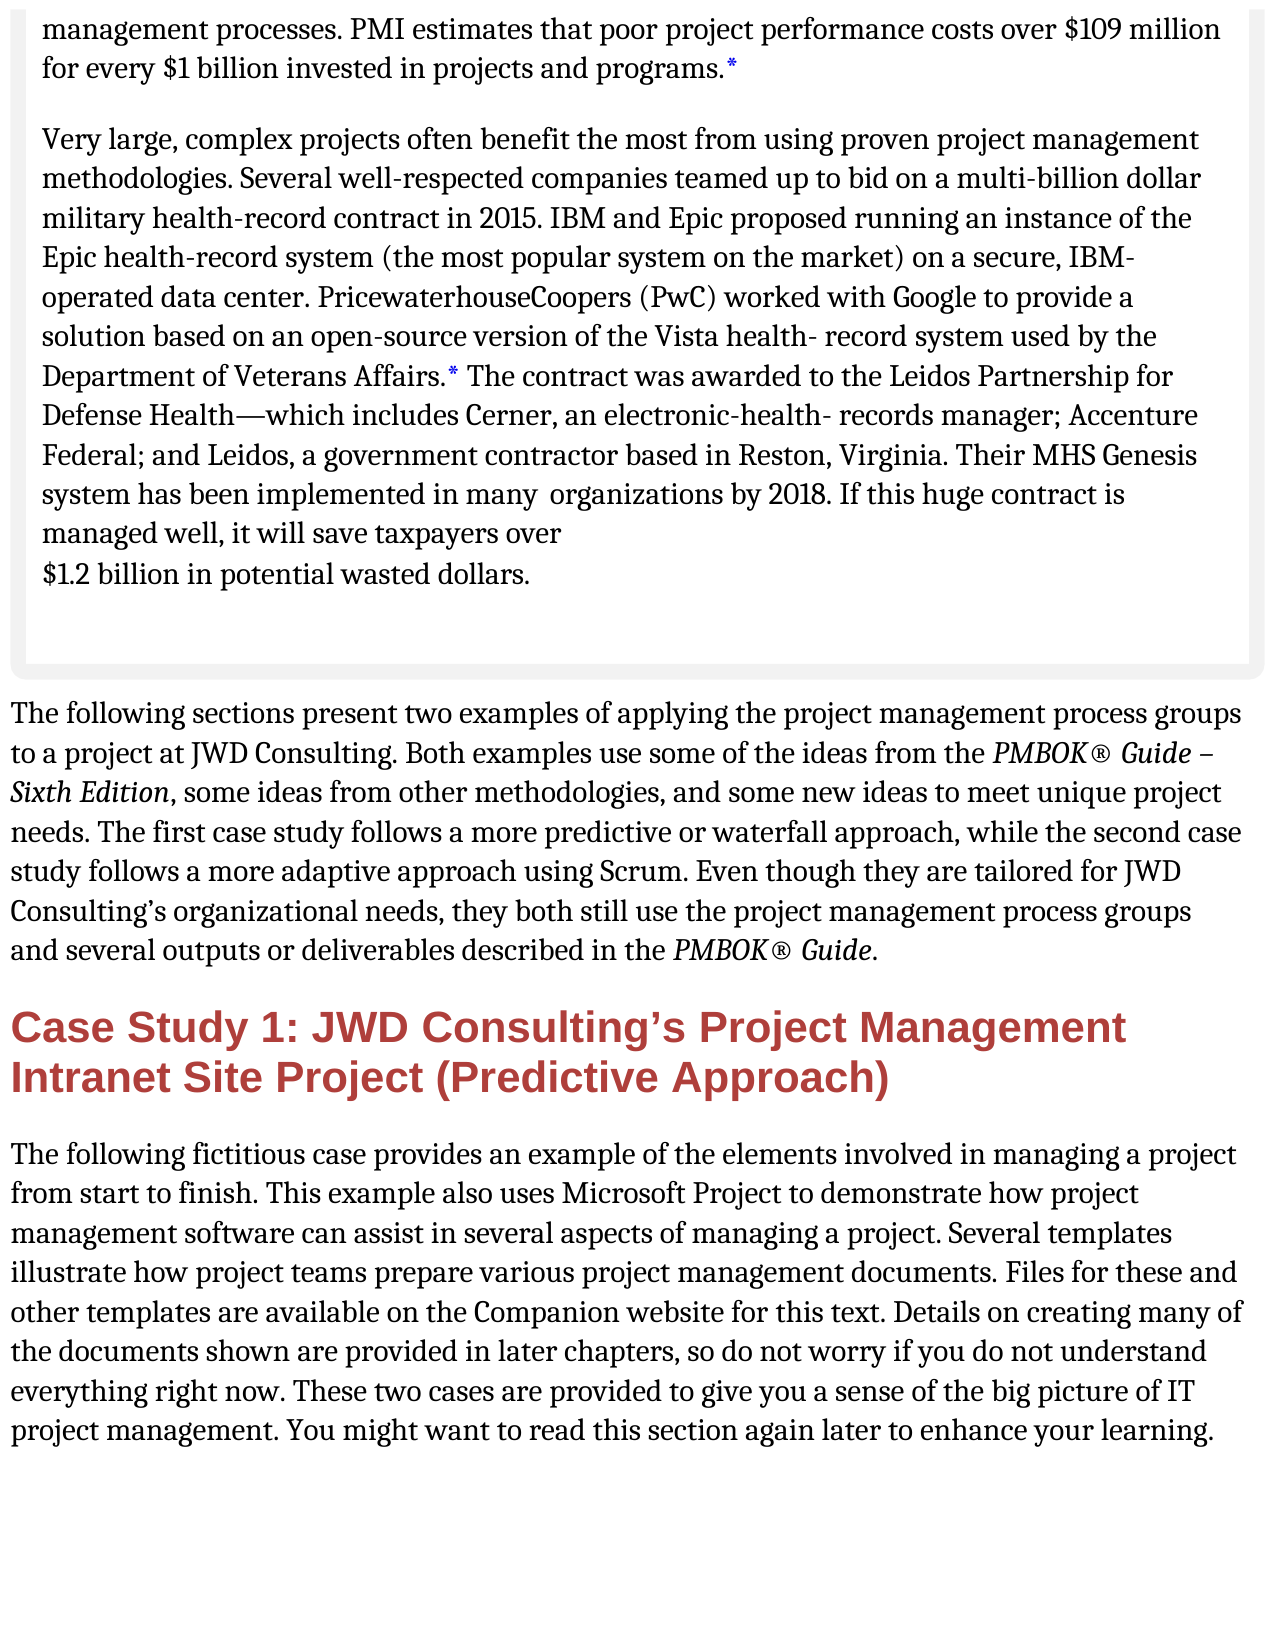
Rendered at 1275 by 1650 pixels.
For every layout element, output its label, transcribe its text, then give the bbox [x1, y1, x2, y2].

text The following fictitious case provides an example of the elements involved in managing a project from start to finish. This example also uses Microsoft Project to demonstrate how project management software can assist in several aspects of managing a project. Several templates illustrate how project teams prepare various project management documents. Files for these and other templates are available on the Companion website for this text. Details on creating many of the documents shown are provided in later chapters, so do not worry if you do not understand everything right now. These two cases are provided to give you a sense of the big picture of IT project management. You might want to read this section again later to enhance your learning. [10, 1136, 1275, 1448]
text $1.2 billion in potential wasted dollars. [42, 555, 1275, 591]
text The following sections present two examples of applying the project management process groups to a project at JWD Consulting. Both examples use some of the ideas from the PMBOK® Guide – Sixth Edition, some ideas from other methodologies, and some new ideas to meet unique project needs. The first case study follows a more predictive or waterfall approach, while the second case study follows a more adaptive approach using Scrum. Even though they are tailored for JWD Consulting’s organizational needs, they both still use the project management process groups and several outputs or deliverables described in the PMBOK® Guide. [10, 696, 1247, 968]
text Very large, complex projects often benefit the most from using proven project management methodologies. Several well-respected companies teamed up to bid on a multi-billion dollar military health-record contract in 2015. IBM and Epic proposed running an instance of the Epic health-record system (the most popular system on the market) on a secure, IBM-operated data center. PricewaterhouseCoopers (PwC) worked with Google to provide a solution based on an open-source version of the Vista health- record system used by the Department of Veterans Affairs.* The contract was awarded to the Leidos Partnership for Defense Health—which includes Cerner, an electronic-health- records manager; Accenture Federal; and Leidos, a government contractor based in Reston, Virginia. Their MHS Genesis system has been implemented in many organizations by 2018. If this huge contract is managed well, it will save taxpayers over [42, 121, 1230, 552]
subtitle Case Study 1: JWD Consulting’s Project Management Intranet Site Project (Predictive Approach) [10, 1001, 1275, 1102]
text management processes. PMI estimates that poor project performance costs over $109 million for every $1 billion invested in projects and programs.* [42, 11, 1247, 86]
